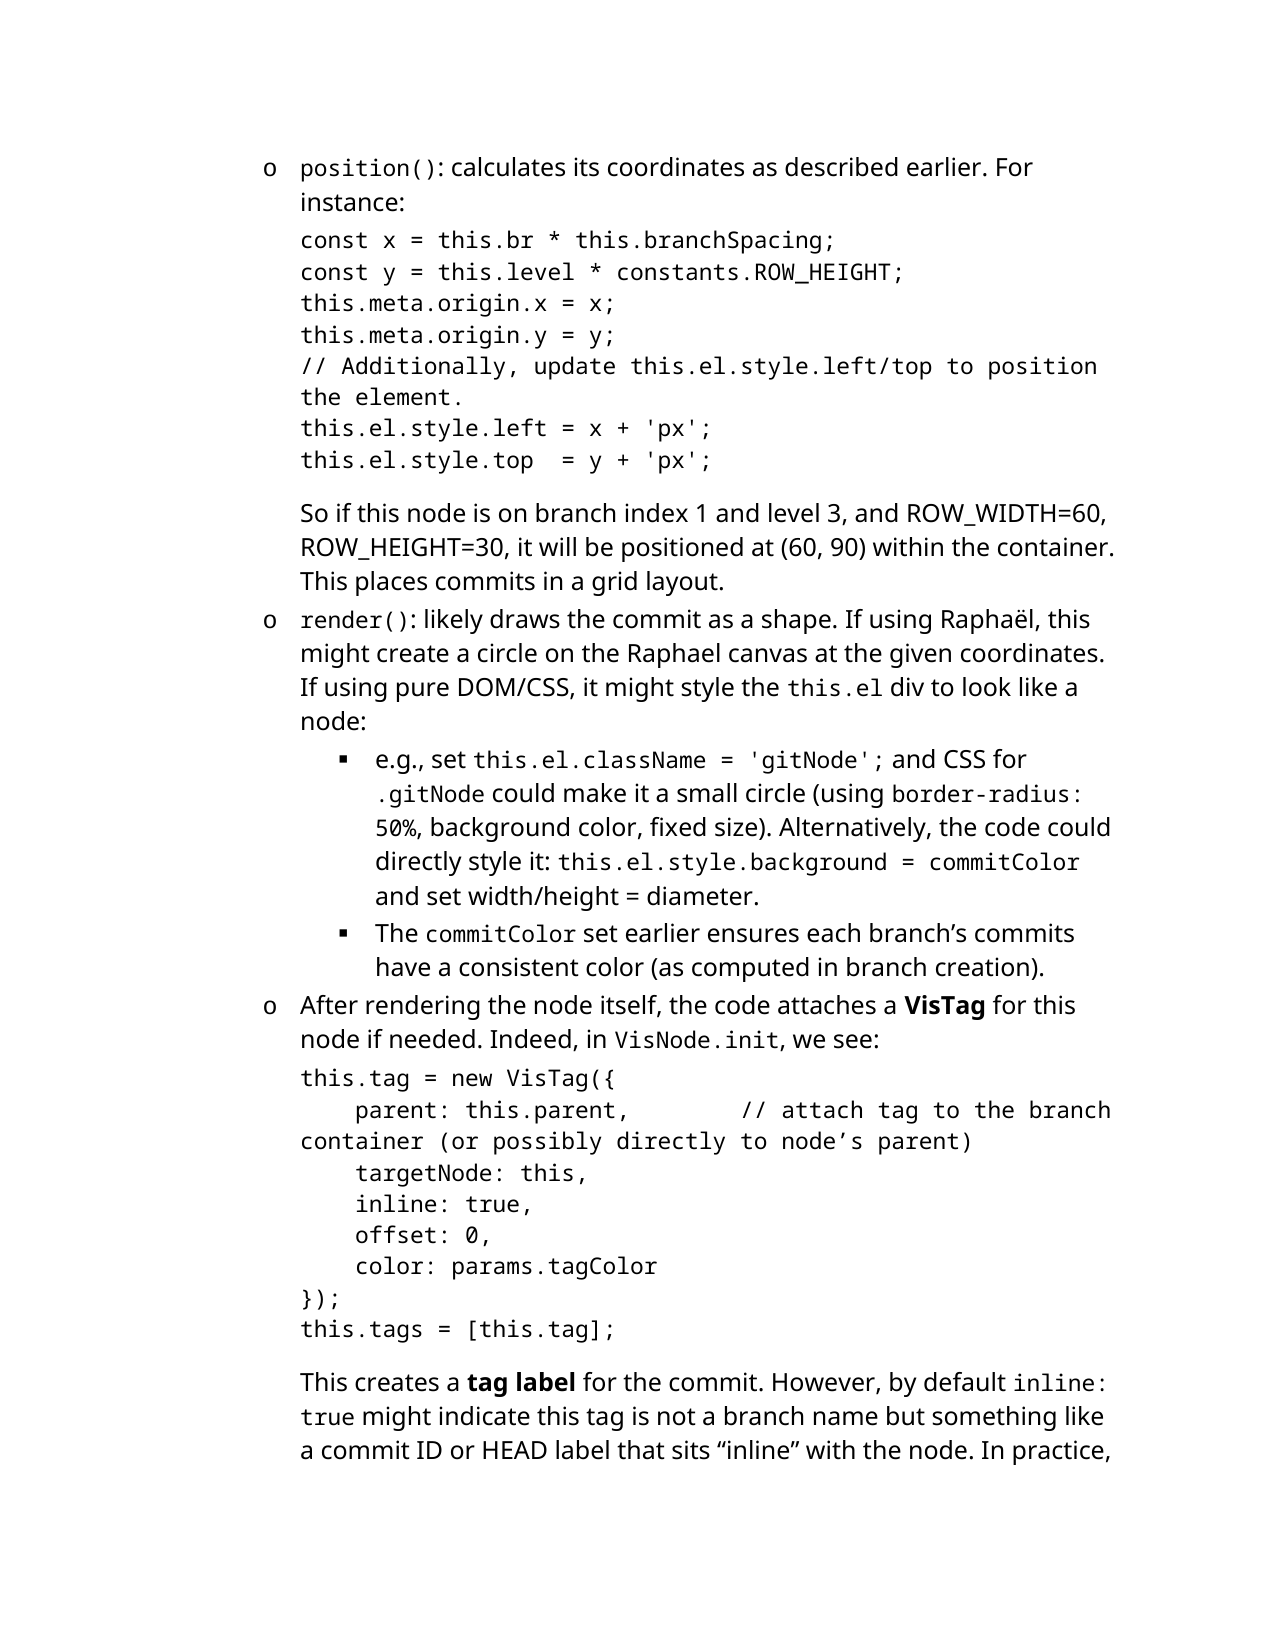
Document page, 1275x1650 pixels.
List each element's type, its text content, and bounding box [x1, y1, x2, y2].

list So if this node is on branch index 1 and level 3, and ROW_WIDTH=60, ROW_HEIGHT=30, it will be positioned at (60, 90) within the container. This places commits in a grid layout. [262, 496, 1125, 598]
list render(): likely draws the commit as a shape. If using Raphaël, this might create a circle on the Raphael canvas at the given coordinates. If using pure DOM/CSS, it might style the this.el div to look like a node: [262, 602, 1125, 738]
list The commitColor set earlier ensures each branch’s commits have a consistent color (as computed in branch creation). [337, 916, 1125, 984]
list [262, 1365, 1125, 1467]
list this.tag = new VisTag({ parent: this.parent, // attach tag to the branch container (or possibly directly to node’s parent) targetNode: this, inline: true, offset: 0, color: params.tagColor }); this.tags = [this.tag]; [262, 1060, 1125, 1344]
list After rendering the node itself, the code attaches a VisTag for this node if needed. Indeed, in VisNode.init, we see: [262, 988, 1125, 1056]
list e.g., set this.el.className = 'gitNode'; and CSS for .gitNode could make it a small circle (using border-radius: 50%, background color, fixed size). Alternatively, the code could directly style it: this.el.style.background = commitColor and set width/height = diameter. [337, 742, 1125, 912]
list const x = this.br * this.branchSpacing; const y = this.level * constants.ROW_HEIGHT; this.meta.origin.x = x; this.meta.origin.y = y; // Additionally, update this.el.style.left/top to position the element. this.el.style.left = x + 'px'; this.el.style.top = y + 'px'; [262, 222, 1125, 475]
list position(): calculates its coordinates as described earlier. For instance: [262, 150, 1125, 218]
